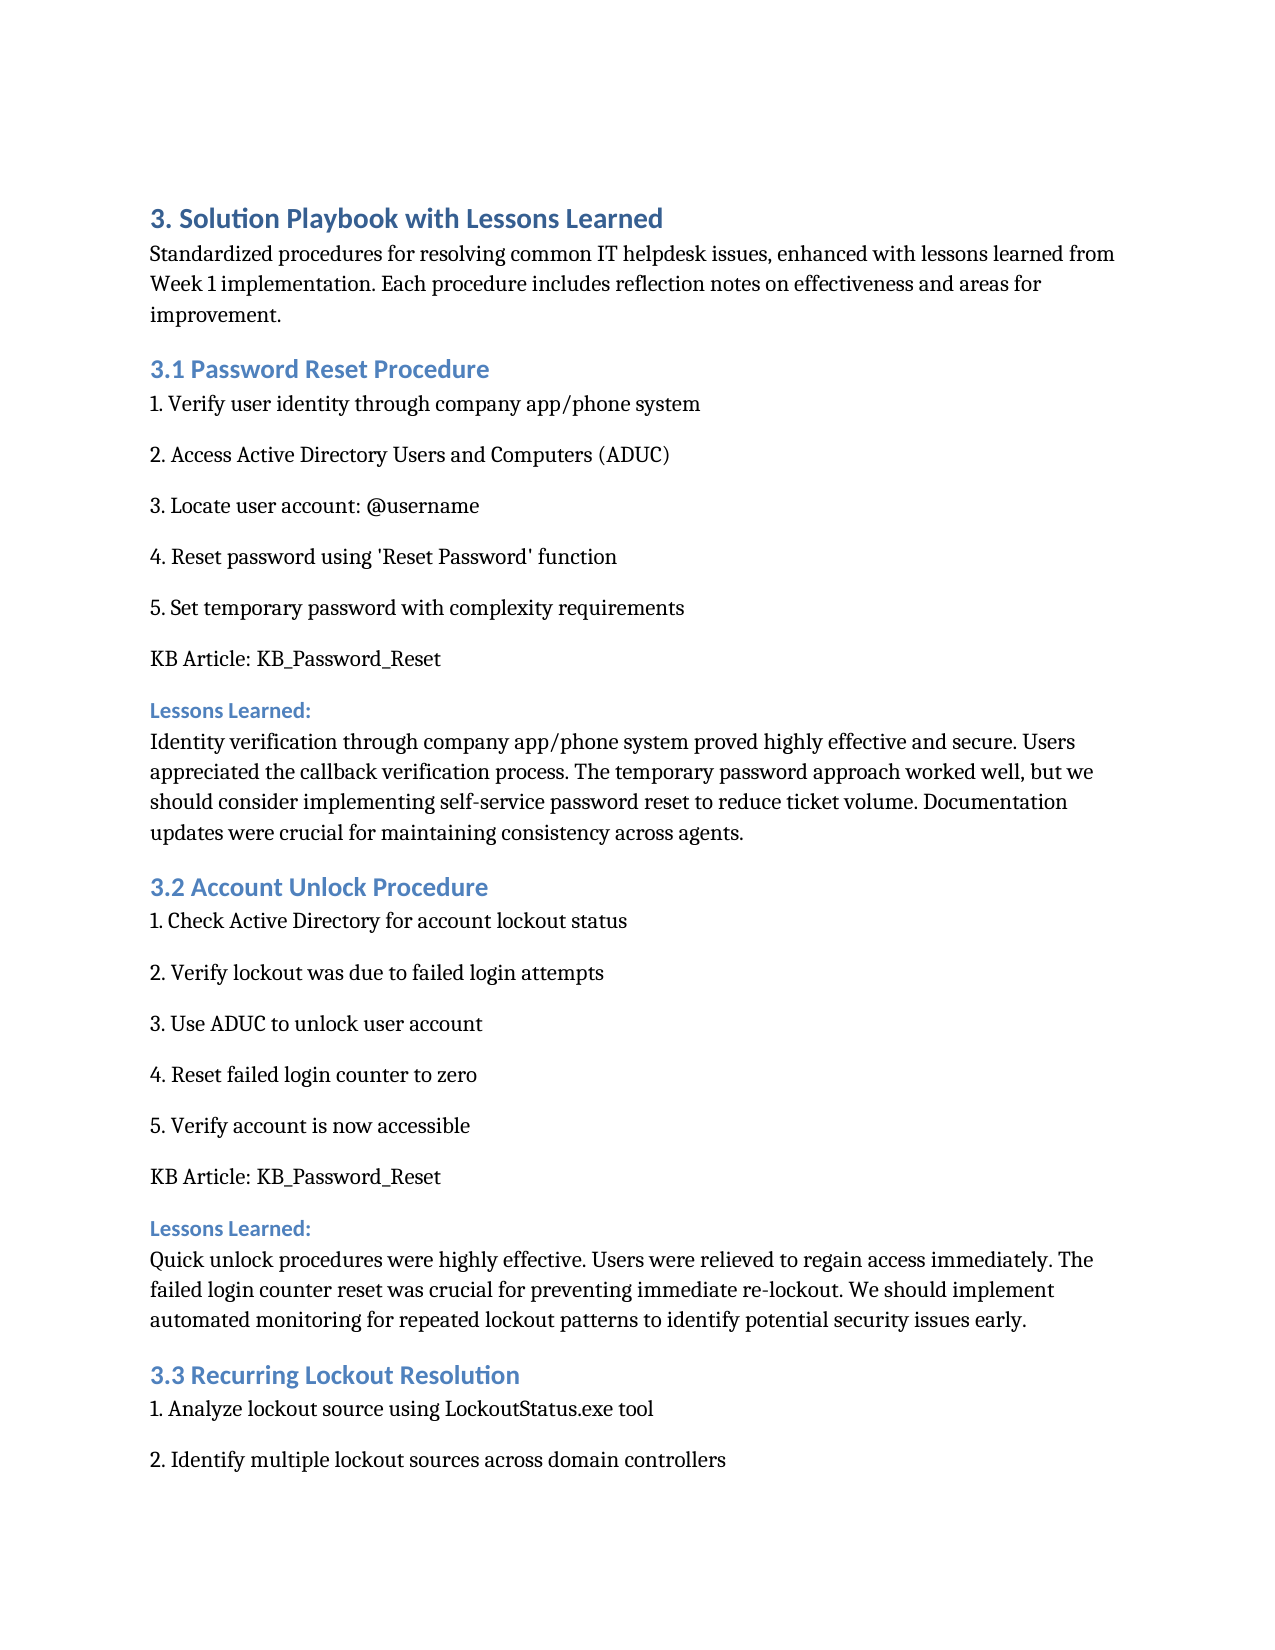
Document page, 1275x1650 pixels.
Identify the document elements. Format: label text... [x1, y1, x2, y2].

text 3. Use ADUC to unlock user account [150, 1010, 1125, 1037]
text Identity verification through company app/phone system proved highly effective and secure. Users appreciated the callback verification process. The temporary password approach worked well, but we should consider implementing self-service password reset to reduce ticket volume. Documentation updates were crucial for maintaining consistency across agents. [150, 729, 1125, 846]
subtitle Lessons Learned: [150, 697, 1125, 724]
text 1. Analyze lockout source using LockoutStatus.exe tool [150, 1396, 1125, 1422]
subtitle 3. Solution Playbook with Lessons Learned [150, 200, 1125, 236]
text 1. Verify user identity through company app/phone system [150, 390, 1125, 417]
text 3. Locate user account: @username [150, 492, 1125, 519]
text 4. Reset password using 'Reset Password' function [150, 543, 1125, 570]
text 5. Verify account is now accessible [150, 1112, 1125, 1139]
text 2. Identify multiple lockout sources across domain controllers [150, 1447, 1125, 1473]
text 5. Set temporary password with complexity requirements [150, 594, 1125, 621]
text 1. Check Active Directory for account lockout status [150, 908, 1125, 935]
text KB Article: KB_Password_Reset [150, 1163, 1125, 1190]
subtitle Lessons Learned: [150, 1214, 1125, 1243]
text 4. Reset failed login counter to zero [150, 1061, 1125, 1088]
subtitle 3.3 Recurring Lockout Resolution [150, 1358, 1125, 1391]
text 2. Verify lockout was due to failed login attempts [150, 959, 1125, 986]
text Standardized procedures for resolving common IT helpdesk issues, enhanced with lessons learned from Week 1 implementation. Each procedure includes reflection notes on effectiveness and areas for improvement. [150, 241, 1125, 328]
text Quick unlock procedures were highly effective. Users were relieved to regain access immediately. The failed login counter reset was crucial for preventing immediate re-lockout. We should implement automated monitoring for repeated lockout patterns to identify potential security issues early. [150, 1247, 1125, 1333]
text KB Article: KB_Password_Reset [150, 646, 1125, 672]
text 2. Access Active Directory Users and Computers (ADUC) [150, 441, 1125, 468]
subtitle 3.1 Password Reset Procedure [150, 352, 1125, 385]
subtitle 3.2 Account Unlock Procedure [150, 870, 1125, 903]
